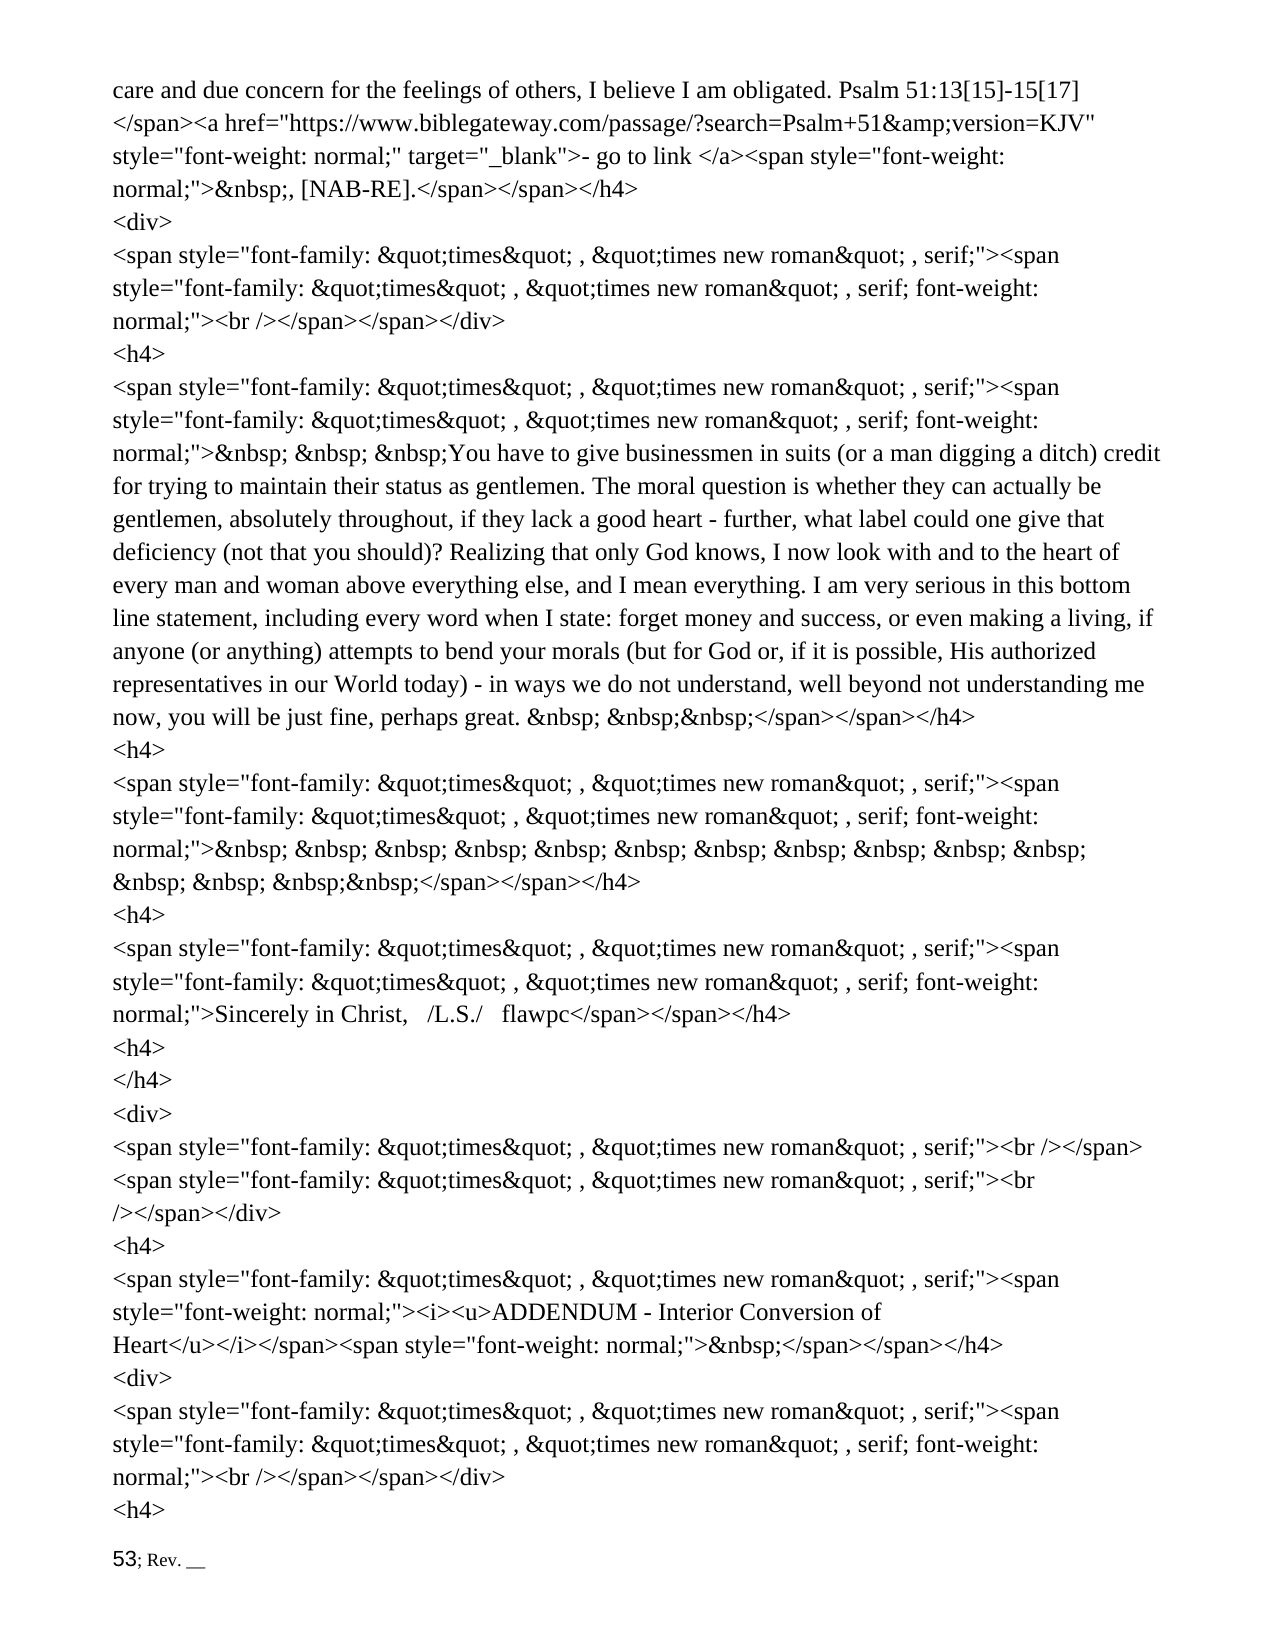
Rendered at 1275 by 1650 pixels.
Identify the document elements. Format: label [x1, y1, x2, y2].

text [112, 75, 1162, 1524]
